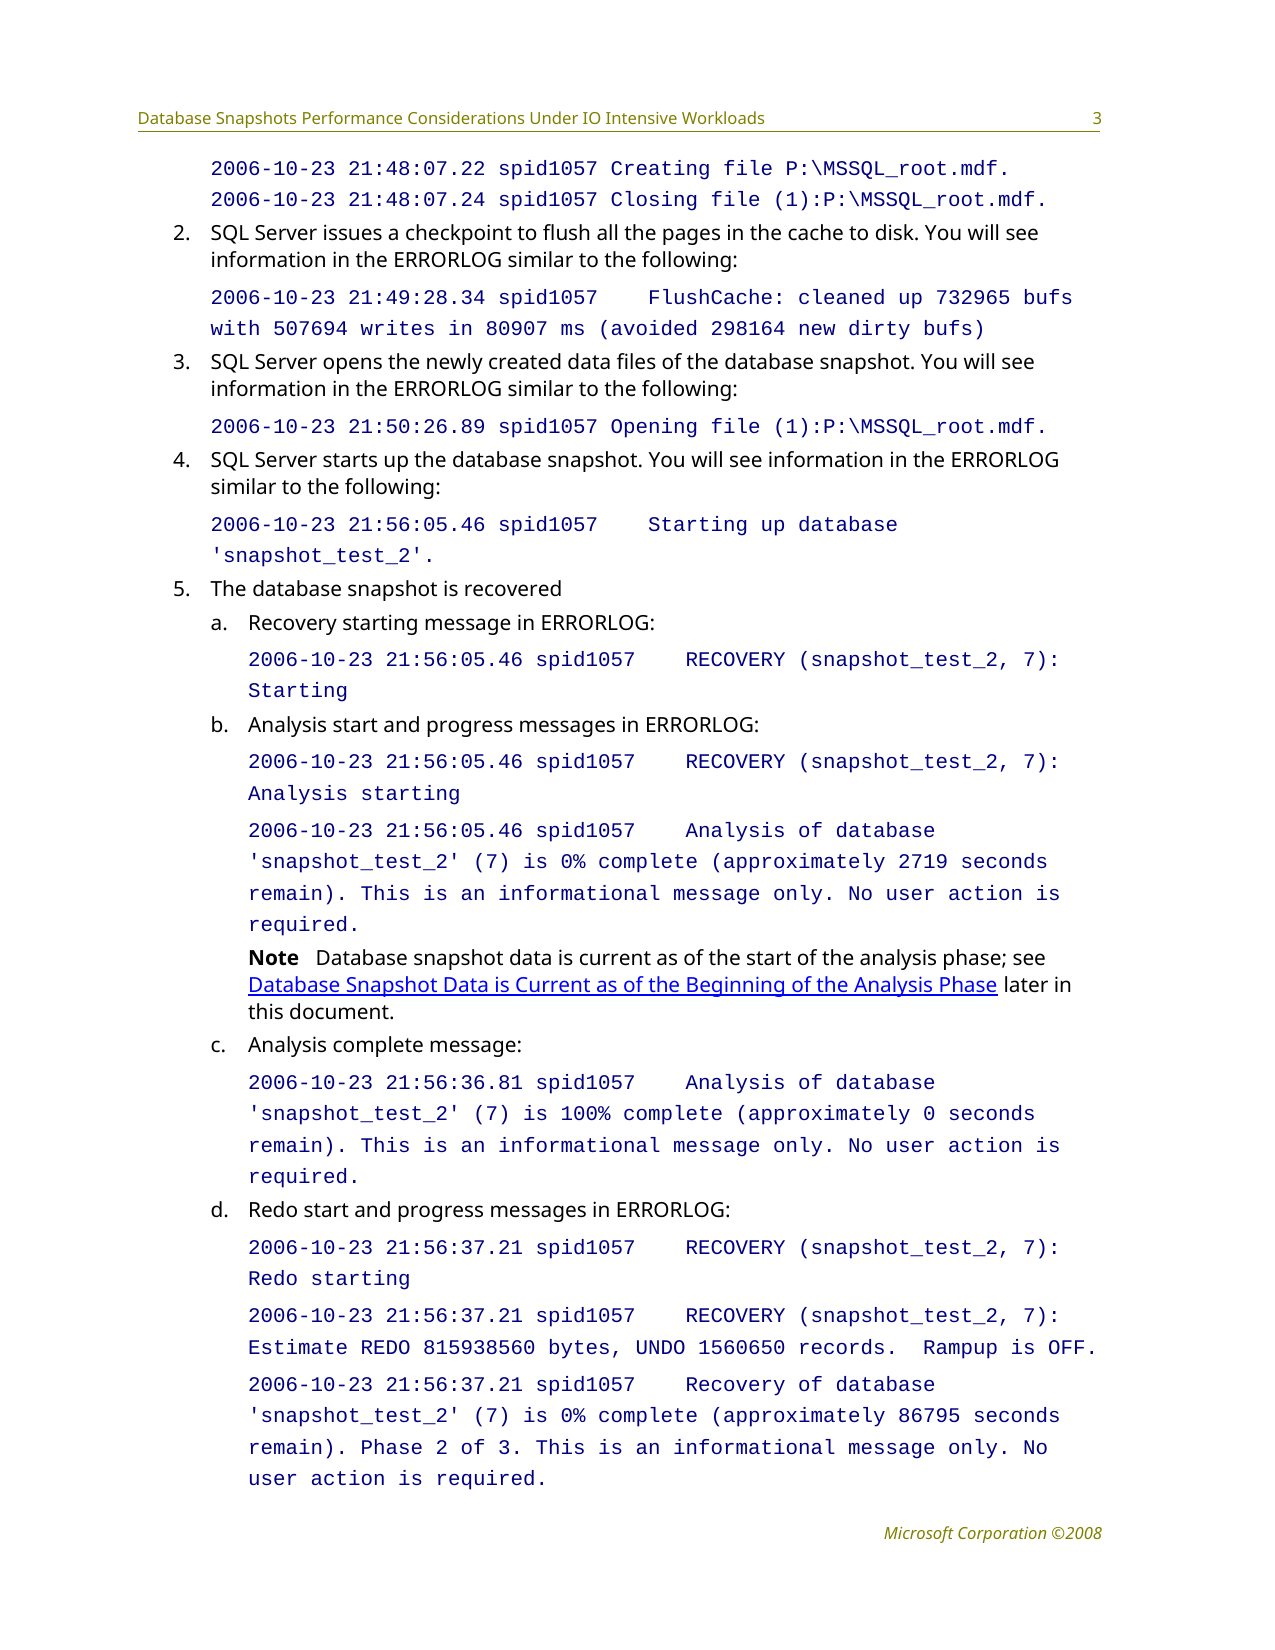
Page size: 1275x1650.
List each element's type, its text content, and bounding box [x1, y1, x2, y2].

list Note Database snapshot data is current as of the start of the analysis phase; see Database Snapshot Data is Current as of the Beginning of the Analysis Phase later in this document. [248, 944, 1102, 1025]
list SQL Server opens the newly created data files of the database snapshot. You will see information in the ERRORLOG similar to the following: [173, 348, 1102, 402]
list Analysis start and progress messages in ERRORLOG: [210, 710, 1102, 737]
list 2006-10-23 21:48:07.22 spid1057 Creating file P:\MSSQL_root.mdf. 2006-10-23 21:48:07.24 spid1057 Closing file (1):P:\MSSQL_root.mdf. [210, 150, 1102, 212]
list 2006-10-23 21:56:37.21 spid1057 Recovery of database 'snapshot_test_2' (7) is 0% complete (approximately 86795 seconds remain). Phase 2 of 3. This is an informational message only. No user action is required. [248, 1367, 1102, 1492]
list 2006-10-23 21:56:05.46 spid1057 RECOVERY (snapshot_test_2, 7): Analysis starting [248, 744, 1102, 806]
list 2006-10-23 21:56:05.46 spid1057 Starting up database 'snapshot_test_2'. [210, 506, 1102, 569]
list 2006-10-23 21:50:26.89 spid1057 Opening file (1):P:\MSSQL_root.mdf. [210, 408, 1102, 439]
list 2006-10-23 21:56:05.46 spid1057 Analysis of database 'snapshot_test_2' (7) is 0% complete (approximately 2719 seconds remain). This is an informational message only. No user action is required. [248, 812, 1102, 937]
list 2006-10-23 21:56:36.81 spid1057 Analysis of database 'snapshot_test_2' (7) is 100% complete (approximately 0 seconds remain). This is an informational message only. No user action is required. [248, 1064, 1102, 1189]
list Redo start and progress messages in ERRORLOG: [210, 1196, 1102, 1223]
list 2006-10-23 21:56:37.21 spid1057 RECOVERY (snapshot_test_2, 7): Estimate REDO 815938560 bytes, UNDO 1560650 records. Rampup is OFF. [248, 1298, 1102, 1360]
list 2006-10-23 21:56:37.21 spid1057 RECOVERY (snapshot_test_2, 7): Redo starting [248, 1229, 1102, 1292]
list The database snapshot is recovered [173, 575, 1102, 602]
list Recovery starting message in ERRORLOG: [210, 608, 1102, 635]
list 2006-10-23 21:49:28.34 spid1057 FlushCache: cleaned up 732965 bufs with 507694 writes in 80907 ms (avoided 298164 new dirty bufs) [210, 279, 1102, 342]
list 2006-10-23 21:56:05.46 spid1057 RECOVERY (snapshot_test_2, 7): Starting [248, 642, 1102, 704]
list SQL Server starts up the database snapshot. You will see information in the ERRORLOG similar to the following: [173, 446, 1102, 500]
list SQL Server issues a checkpoint to flush all the pages in the cache to disk. You will see information in the ERRORLOG similar to the following: [173, 219, 1102, 273]
list Analysis complete message: [210, 1031, 1102, 1058]
